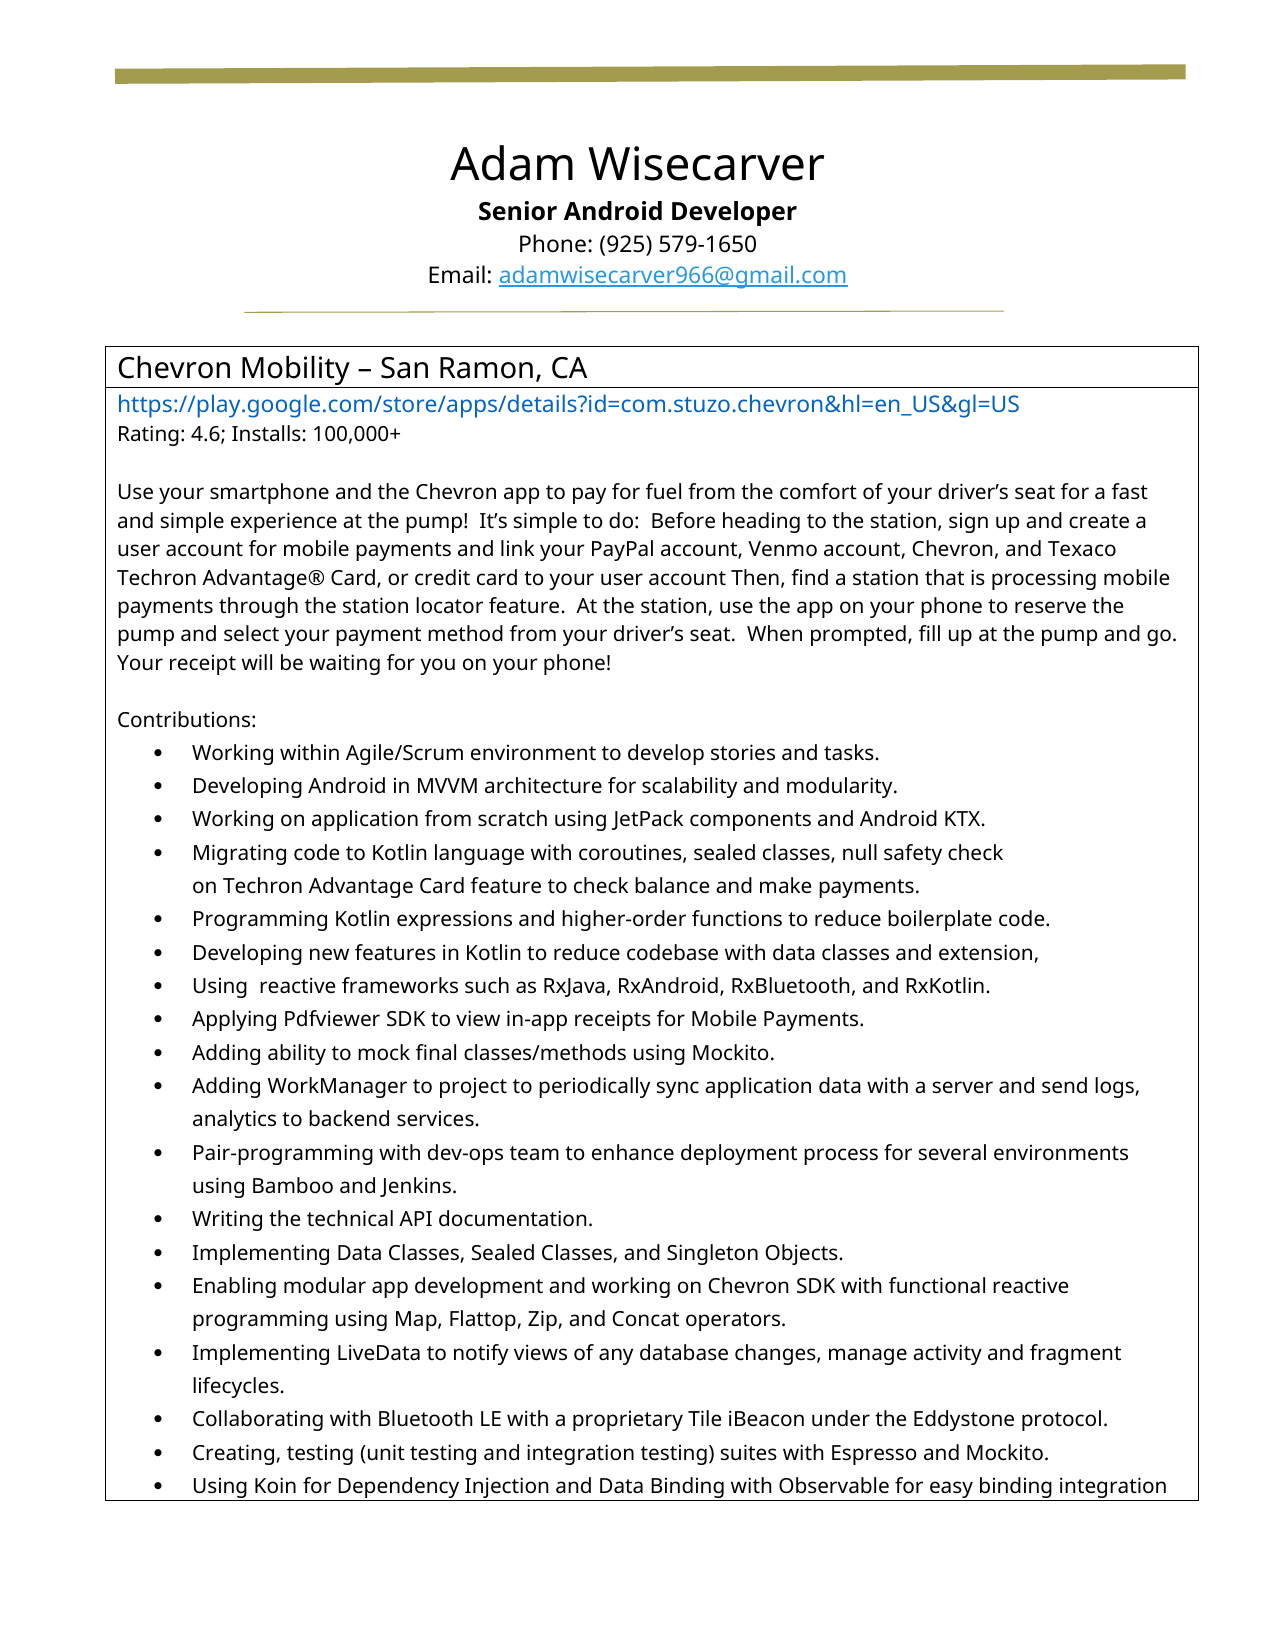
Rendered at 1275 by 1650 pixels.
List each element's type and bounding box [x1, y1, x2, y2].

table_cell [106, 347, 1198, 1499]
